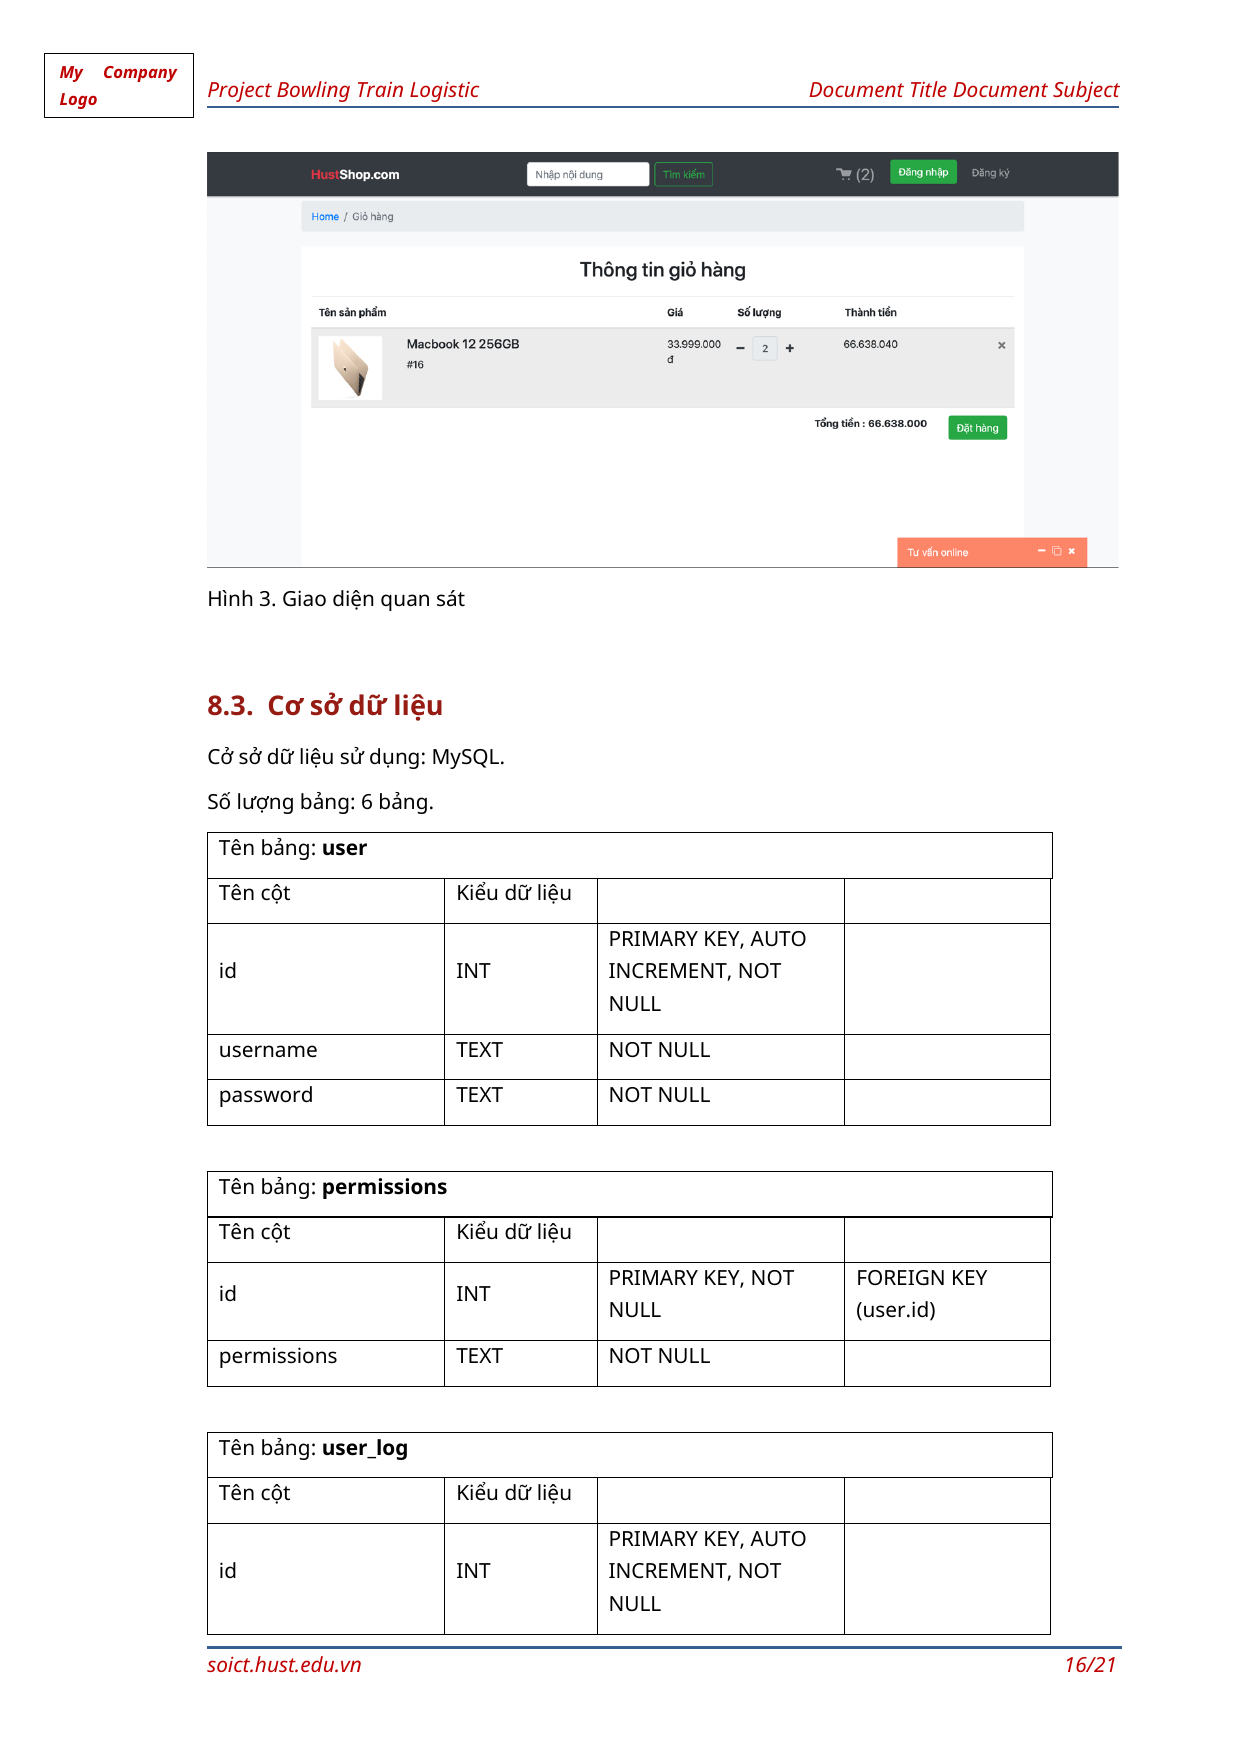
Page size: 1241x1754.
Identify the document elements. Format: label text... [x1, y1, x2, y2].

table_cell [845, 1524, 1050, 1633]
table_cell FOREIGN KEY (user.id) [845, 1263, 1050, 1340]
table_cell username [208, 1035, 444, 1079]
table_cell Kiểu dữ liệu [445, 1478, 597, 1523]
table_cell Tên cột [208, 879, 444, 923]
table_cell TEXT [445, 1035, 597, 1079]
text Hình 3. Giao diện quan sát [207, 584, 1122, 613]
table_cell PRIMARY KEY, AUTO INCREMENT, NOT NULL [598, 1524, 844, 1633]
subtitle Cơ sở dữ liệu [207, 687, 1122, 724]
table_header Tên bảng: user_log [208, 1433, 1052, 1477]
table_cell INT [445, 1263, 597, 1340]
table_cell id [208, 1263, 444, 1340]
table_cell [845, 924, 1050, 1034]
table_cell PRIMARY KEY, AUTO INCREMENT, NOT NULL [598, 924, 844, 1034]
table_cell [845, 1478, 1050, 1523]
table_cell [845, 1218, 1050, 1262]
table_cell [845, 1080, 1050, 1125]
table_cell Tên cột [208, 1478, 444, 1523]
table_cell NOT NULL [598, 1341, 844, 1386]
table_header Tên bảng: user [208, 833, 1052, 877]
text Số lượng bảng: 6 bảng. [207, 787, 1122, 815]
table_cell Tên cột [208, 1218, 444, 1262]
table_cell [598, 879, 844, 923]
table_cell TEXT [445, 1080, 597, 1125]
table_cell permissions [208, 1341, 444, 1386]
table_cell INT [445, 1524, 597, 1633]
table_cell [845, 1341, 1050, 1386]
table_cell [845, 879, 1050, 923]
table_cell id [208, 924, 444, 1034]
table_cell NOT NULL [598, 1080, 844, 1125]
picture [207, 152, 1119, 568]
table_cell [845, 1035, 1050, 1079]
table_cell password [208, 1080, 444, 1125]
table_cell Kiểu dữ liệu [445, 1218, 597, 1262]
table_cell [598, 1218, 844, 1262]
text Cở sở dữ liệu sử dụng: MySQL. [207, 742, 1122, 770]
table_cell PRIMARY KEY, NOT NULL [598, 1263, 844, 1340]
table_cell TEXT [445, 1341, 597, 1386]
table_cell id [208, 1524, 444, 1633]
table_cell [598, 1478, 844, 1523]
table_header Tên bảng: permissions [208, 1172, 1052, 1216]
table_cell INT [445, 924, 597, 1034]
table_cell NOT NULL [598, 1035, 844, 1079]
table_cell Kiểu dữ liệu [445, 879, 597, 923]
